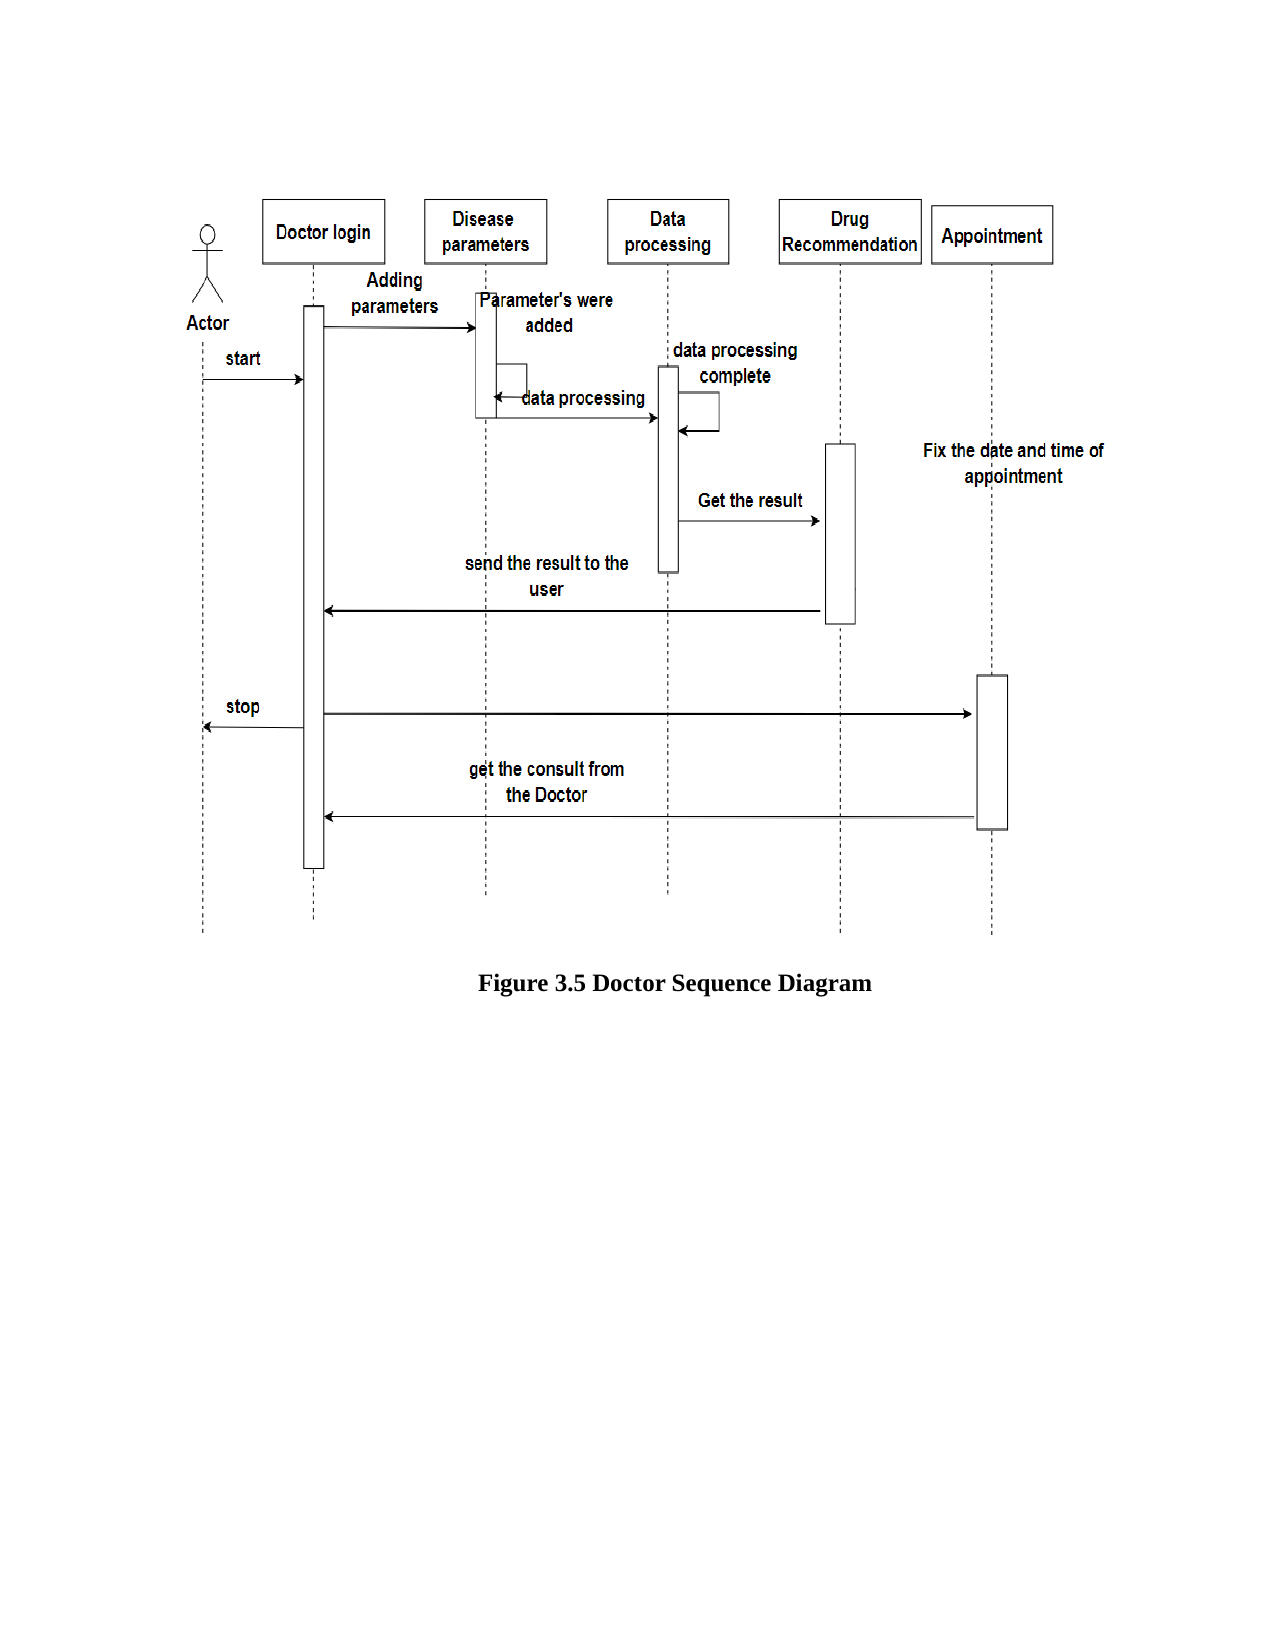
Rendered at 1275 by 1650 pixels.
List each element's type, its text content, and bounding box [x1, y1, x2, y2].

picture [150, 150, 1125, 938]
